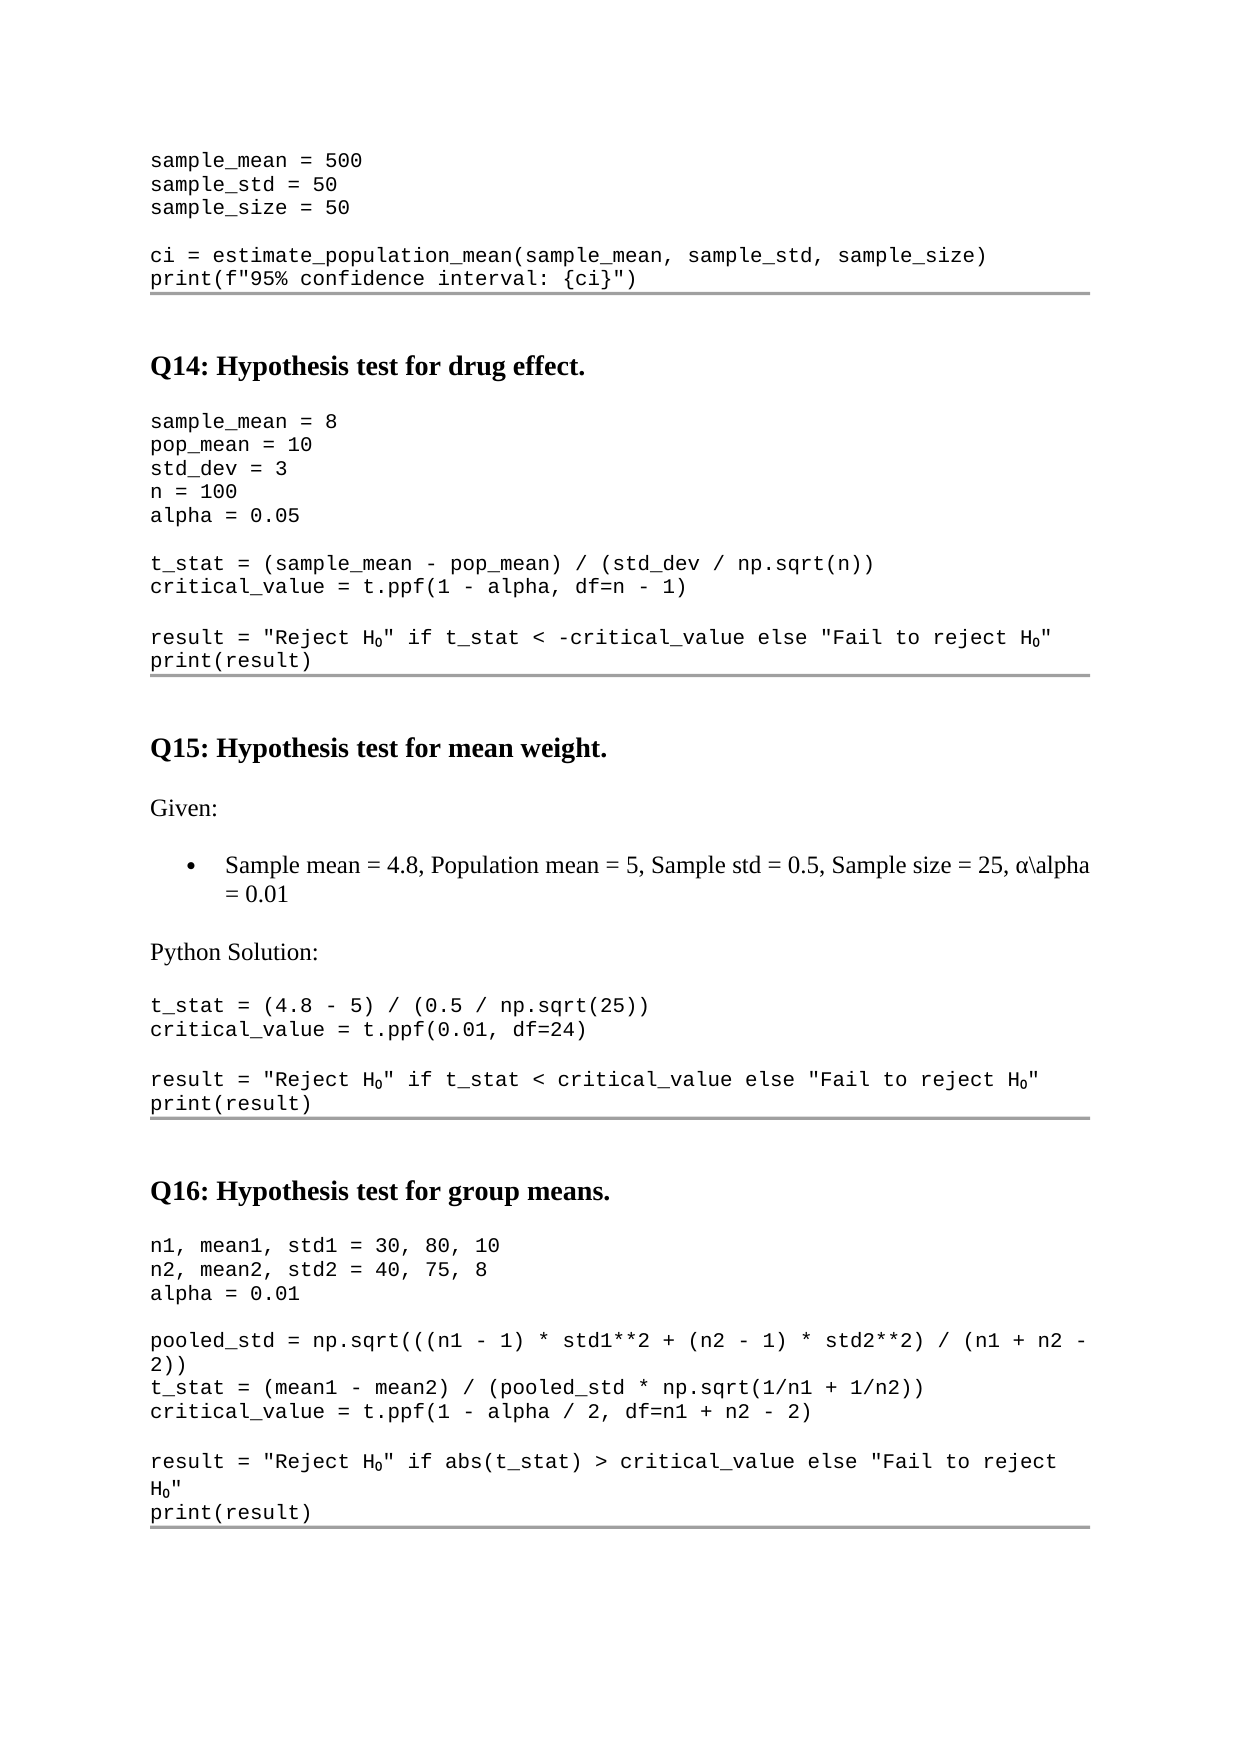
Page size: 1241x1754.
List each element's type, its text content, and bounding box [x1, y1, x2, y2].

text result = "Reject H₀" if abs(t_stat) > critical_value else "Fail to reject H₀" [150, 1448, 1090, 1502]
text print(result) [150, 1093, 1090, 1116]
text sample_mean = 500 [150, 150, 1090, 174]
text alpha = 0.05 [150, 505, 1090, 529]
text pooled_std = np.sqrt(((n1 - 1) * std1**2 + (n2 - 1) * std2**2) / (n1 + n2 - 2)) [150, 1330, 1090, 1377]
text alpha = 0.01 [150, 1283, 1090, 1306]
text sample_mean = 8 [150, 411, 1090, 434]
text critical_value = t.ppf(1 - alpha, df=n - 1) [150, 576, 1090, 600]
text print(f"95% confidence interval: {ci}") [150, 268, 1090, 291]
text print(result) [150, 650, 1090, 673]
text t_stat = (4.8 - 5) / (0.5 / np.sqrt(25)) [150, 995, 1090, 1019]
text sample_size = 50 [150, 197, 1090, 221]
text Given: [150, 793, 1090, 821]
text n2, mean2, std2 = 40, 75, 8 [150, 1259, 1090, 1283]
text Q14: Hypothesis test for drug effect. [150, 349, 1090, 381]
text Q16: Hypothesis test for group means. [150, 1174, 1090, 1206]
text t_stat = (mean1 - mean2) / (pooled_std * np.sqrt(1/n1 + 1/n2)) [150, 1377, 1090, 1401]
text critical_value = t.ppf(1 - alpha / 2, df=n1 + n2 - 2) [150, 1401, 1090, 1424]
text n1, mean1, std1 = 30, 80, 10 [150, 1235, 1090, 1259]
list Sample mean = 4.8, Population mean = 5, Sample std = 0.5, Sample size = 25, α\alpha = 0.01 [187, 851, 1090, 908]
text std_dev = 3 [150, 458, 1090, 482]
text pop_mean = 10 [150, 434, 1090, 458]
text n = 100 [150, 482, 1090, 505]
text t_stat = (sample_mean - pop_mean) / (std_dev / np.sqrt(n)) [150, 552, 1090, 576]
text Q15: Hypothesis test for mean weight. [150, 731, 1090, 763]
text sample_std = 50 [150, 174, 1090, 197]
text critical_value = t.ppf(0.01, df=24) [150, 1019, 1090, 1042]
text result = "Reject H₀" if t_stat < critical_value else "Fail to reject H₀" [150, 1066, 1090, 1093]
text result = "Reject H₀" if t_stat < -critical_value else "Fail to reject H₀" [150, 623, 1090, 650]
text Python Solution: [150, 937, 1090, 966]
text print(result) [150, 1502, 1090, 1525]
text ci = estimate_population_mean(sample_mean, sample_std, sample_size) [150, 244, 1090, 268]
